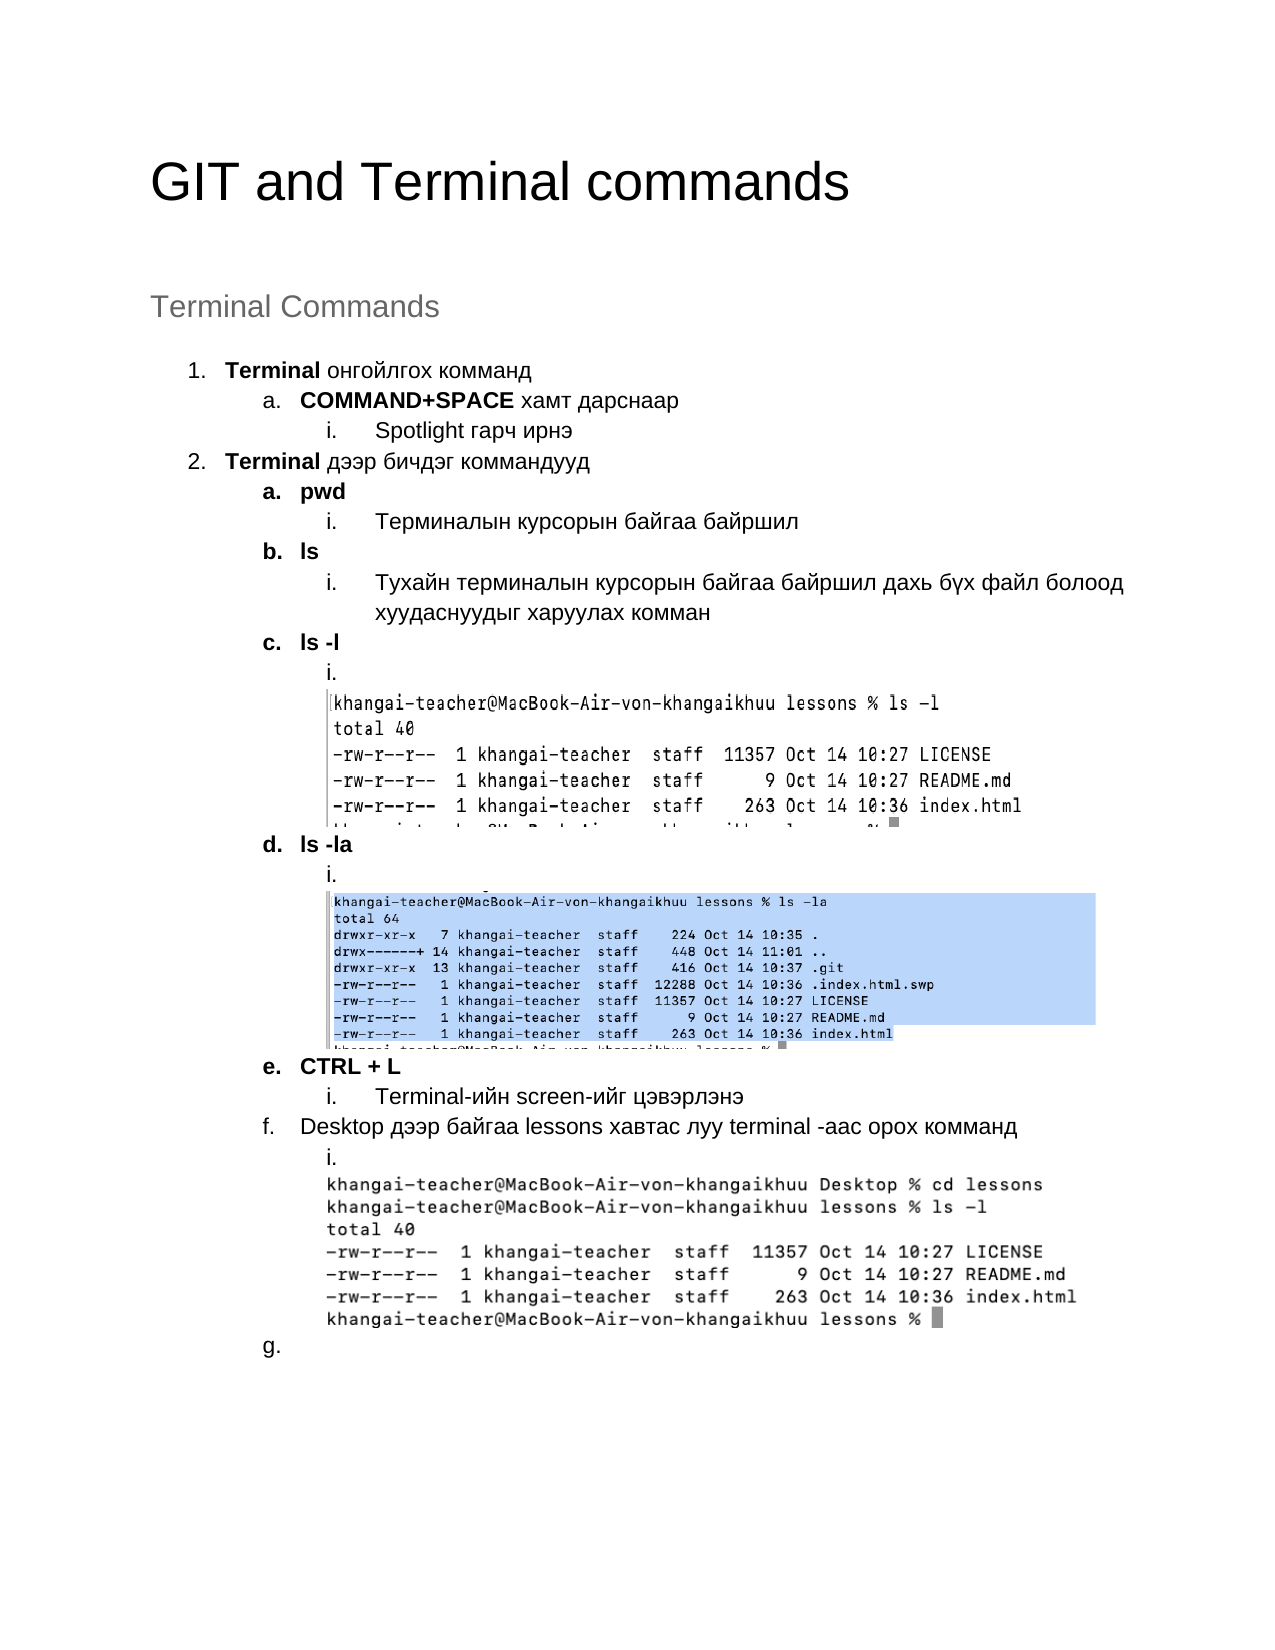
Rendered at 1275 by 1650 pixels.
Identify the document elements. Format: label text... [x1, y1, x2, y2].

list Тerminal онгойлгох комманд [187, 357, 1125, 383]
list Desktop дээр байгаа lessons хавтас луу terminal -аас орох комманд [262, 1113, 1125, 1139]
list Terminal-ийн screen-ийг цэвэрлэнэ [337, 1083, 1125, 1109]
list Spotlight гарч ирнэ [337, 417, 1125, 444]
list Terminal дээр бичдэг коммандууд [187, 448, 1125, 474]
subtitle Terminal Commands [150, 288, 1125, 324]
picture [326, 891, 1096, 1049]
list ls [262, 538, 1125, 565]
list pwd [262, 478, 1125, 504]
list ls -l [262, 629, 1125, 655]
list CTRL + L [262, 1053, 1125, 1079]
list ls -la [262, 831, 1125, 857]
list COMMAND+SPACE хамт дарснаар [262, 387, 1125, 414]
picture [326, 1173, 1275, 1328]
list Тухайн терминалын курсорын байгаа байршил дахь бүх файл болоод хуудаснуудыг харуулах комман [337, 568, 1125, 625]
title GIT and Terminal commands [150, 150, 1125, 212]
picture [326, 689, 1107, 827]
list Терминалын курсорын байгаа байршил [337, 508, 1125, 534]
